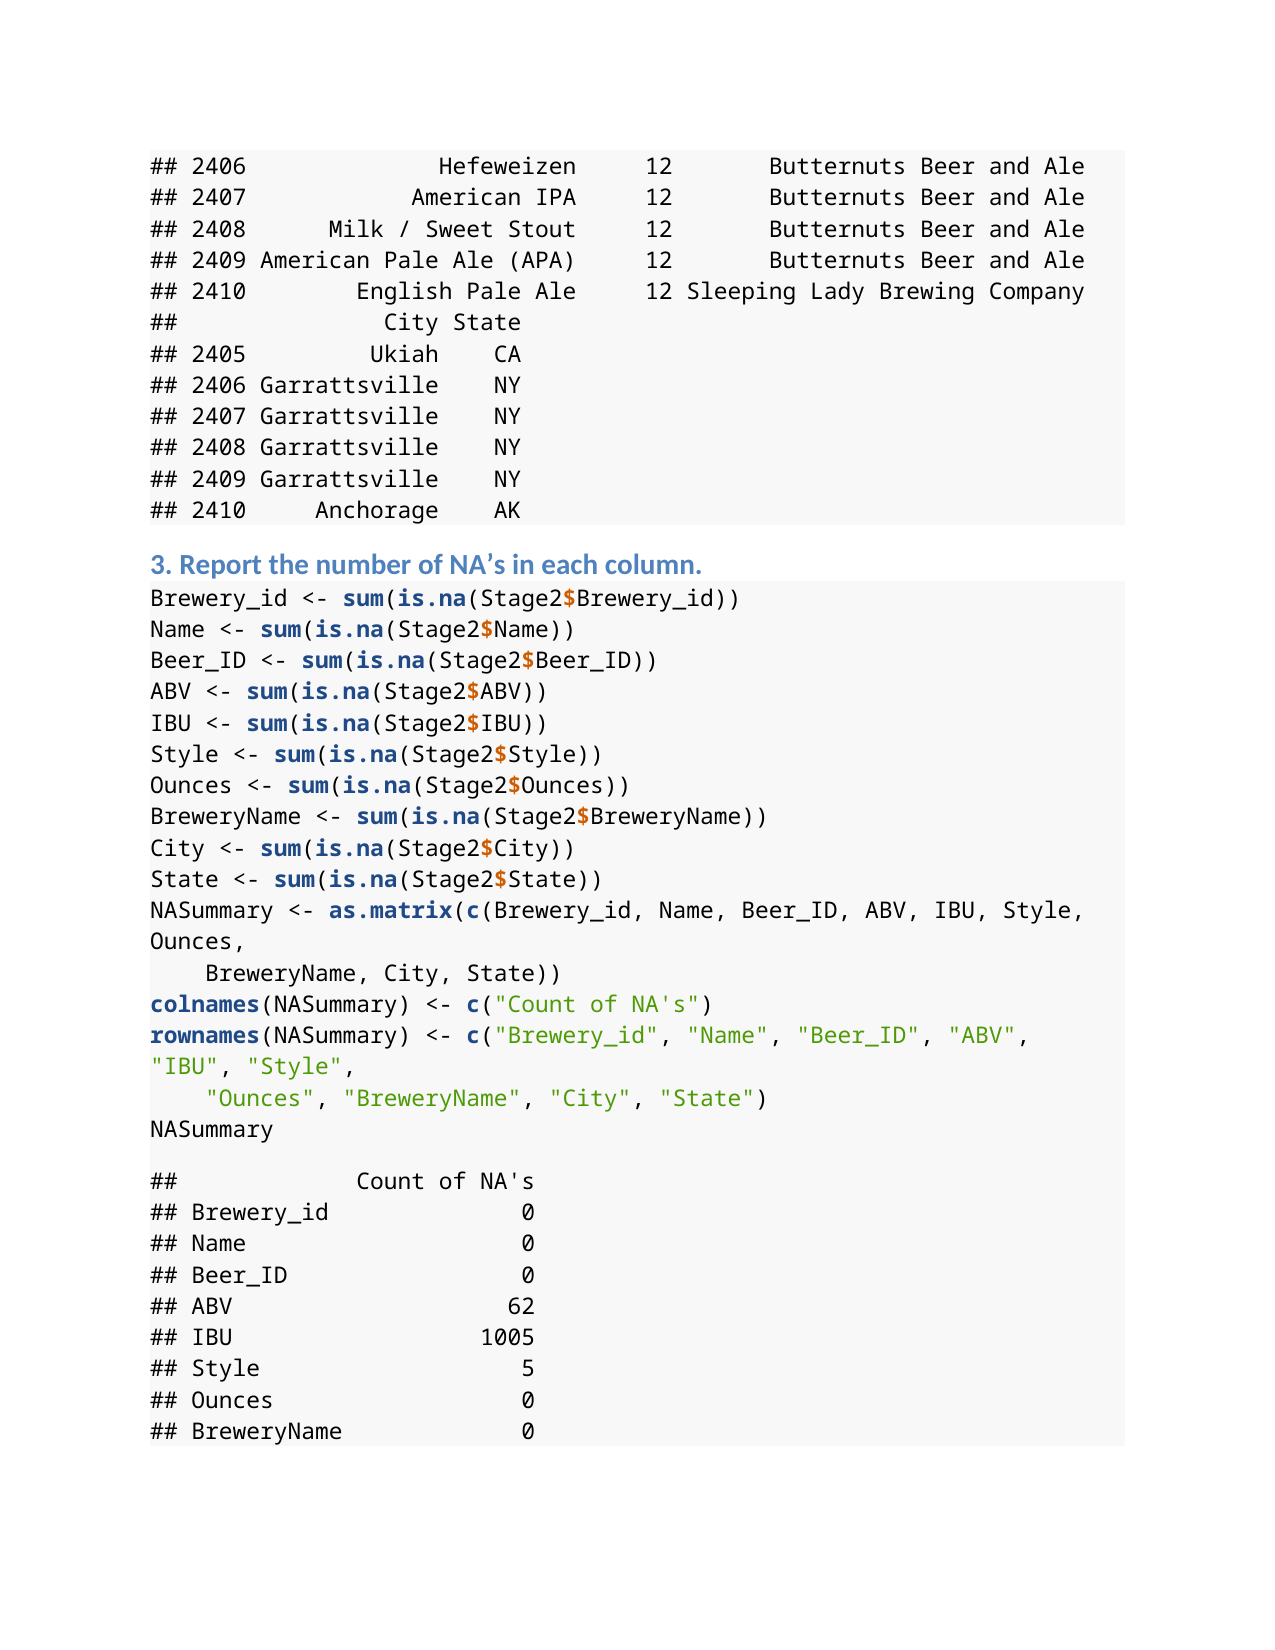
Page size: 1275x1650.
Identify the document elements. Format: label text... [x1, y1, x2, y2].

subtitle 3. Report the number of NA’s in each column. [150, 546, 1125, 581]
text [150, 1165, 1125, 1446]
text Brewery_id <- sum(is.na(Stage2$Brewery_id)) Name <- sum(is.na(Stage2$Name)) Beer_ID <- sum(is.na(Stage2$Beer_ID)) ABV <- sum(is.na(Stage2$ABV)) IBU <- sum(is.na(Stage2$IBU)) Style <- sum(is.na(Stage2$Style)) Ounces <- sum(is.na(Stage2$Ounces)) BreweryName <- sum(is.na(Stage2$BreweryName)) City <- sum(is.na(Stage2$City)) State <- sum(is.na(Stage2$State)) NASummary <- as.matrix(c(Brewery_id, Name, Beer_ID, ABV, IBU, Style, Ounces, BreweryName, City, State)) colnames(NASummary) <- c("Count of NA's") rownames(NASummary) <- c("Brewery_id", "Name", "Beer_ID", "ABV", "IBU", "Style", "Ounces", "BreweryName", "City", "State") NASummary [246, 581, 1125, 1144]
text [150, 150, 1125, 525]
